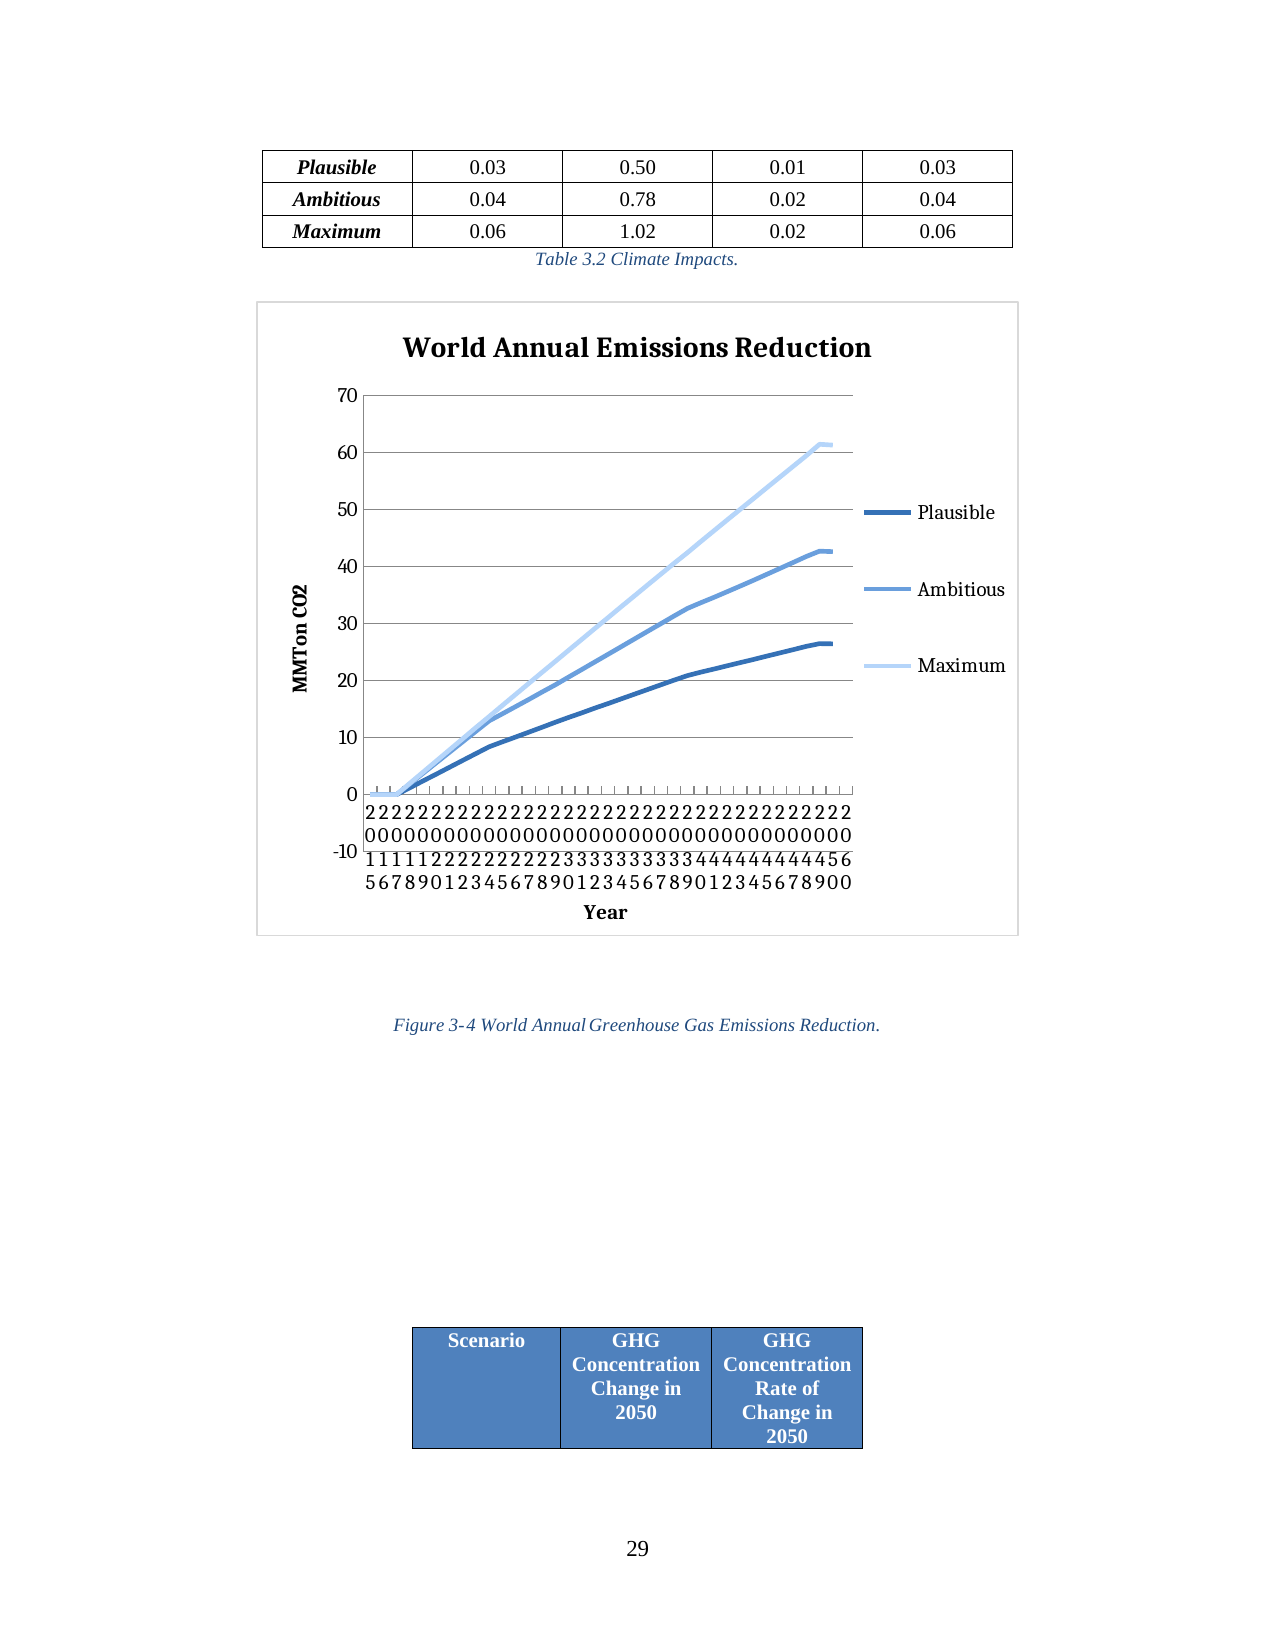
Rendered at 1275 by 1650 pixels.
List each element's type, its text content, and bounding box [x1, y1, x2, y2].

table_cell Maximum [263, 216, 412, 247]
table_cell 0.02 [713, 183, 862, 214]
table_cell Plausible [263, 151, 412, 182]
table_cell 0.04 [863, 183, 1012, 214]
text Table 3.2 Climate Impacts. [150, 248, 1125, 269]
table_cell 0.01 [713, 151, 862, 182]
table_cell 0.02 [713, 216, 862, 247]
table_header GHG Concentration Change in 2050 [561, 1328, 711, 1448]
table_cell 0.03 [413, 151, 562, 182]
table_cell 1.02 [563, 216, 712, 247]
table_cell 0.78 [563, 183, 712, 214]
table_cell 0.06 [863, 216, 1012, 247]
table_cell 0.03 [863, 151, 1012, 182]
table_cell Ambitious [263, 183, 412, 214]
table_cell 0.04 [413, 183, 562, 214]
table_header GHG Concentration Rate of Change in 2050 [712, 1328, 862, 1448]
table_cell 0.50 [563, 151, 712, 182]
table_cell 0.06 [413, 216, 562, 247]
table_header Scenario [413, 1328, 560, 1448]
